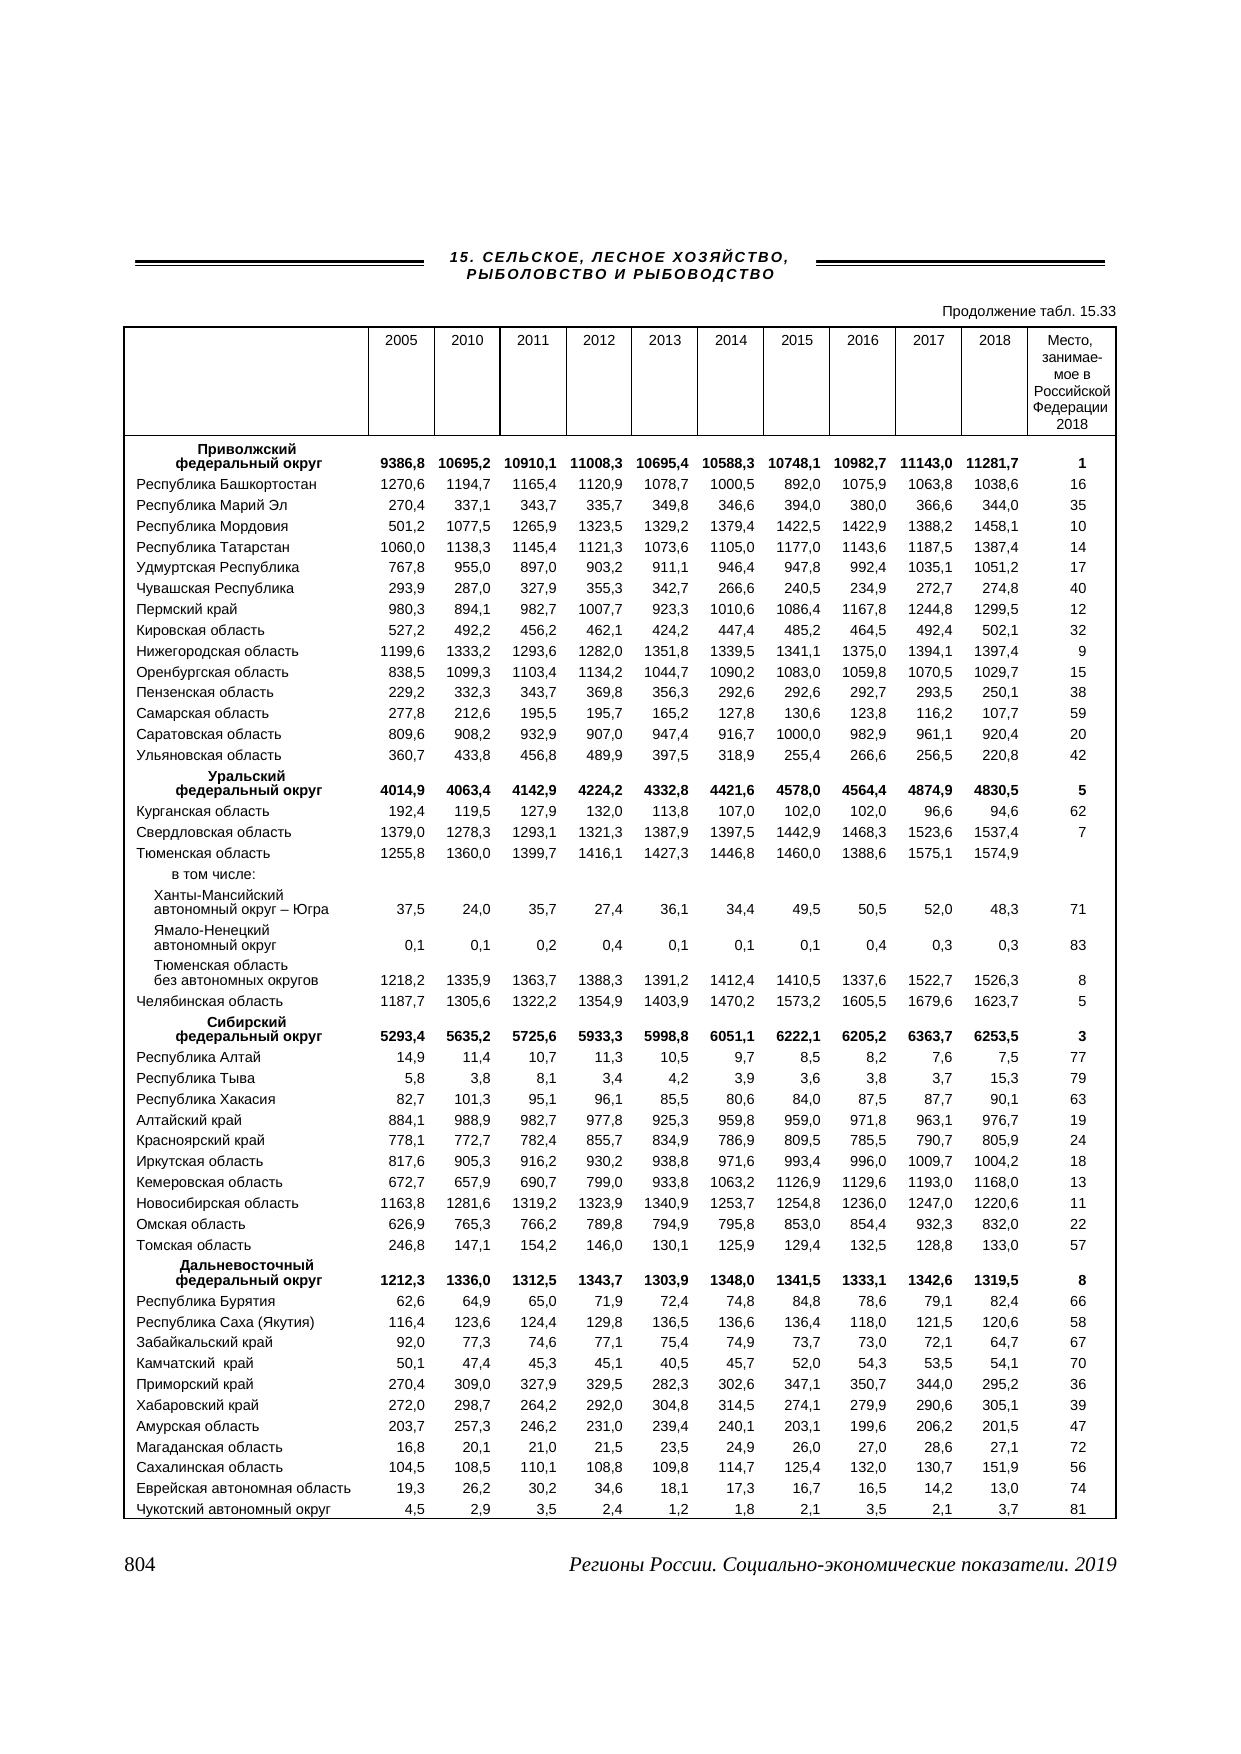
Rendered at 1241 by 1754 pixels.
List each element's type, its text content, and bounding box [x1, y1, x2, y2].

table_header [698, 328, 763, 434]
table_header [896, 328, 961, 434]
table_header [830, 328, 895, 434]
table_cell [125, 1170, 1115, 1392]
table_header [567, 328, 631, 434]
text Продолжение табл. 15.33 [124, 303, 1116, 320]
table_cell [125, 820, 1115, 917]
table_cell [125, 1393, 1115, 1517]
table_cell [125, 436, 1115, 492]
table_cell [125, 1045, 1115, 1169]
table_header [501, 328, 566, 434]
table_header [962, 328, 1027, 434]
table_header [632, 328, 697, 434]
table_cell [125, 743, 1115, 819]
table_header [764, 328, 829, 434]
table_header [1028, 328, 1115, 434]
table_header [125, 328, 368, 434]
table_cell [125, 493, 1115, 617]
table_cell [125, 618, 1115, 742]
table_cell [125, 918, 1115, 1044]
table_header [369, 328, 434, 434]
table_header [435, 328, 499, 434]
